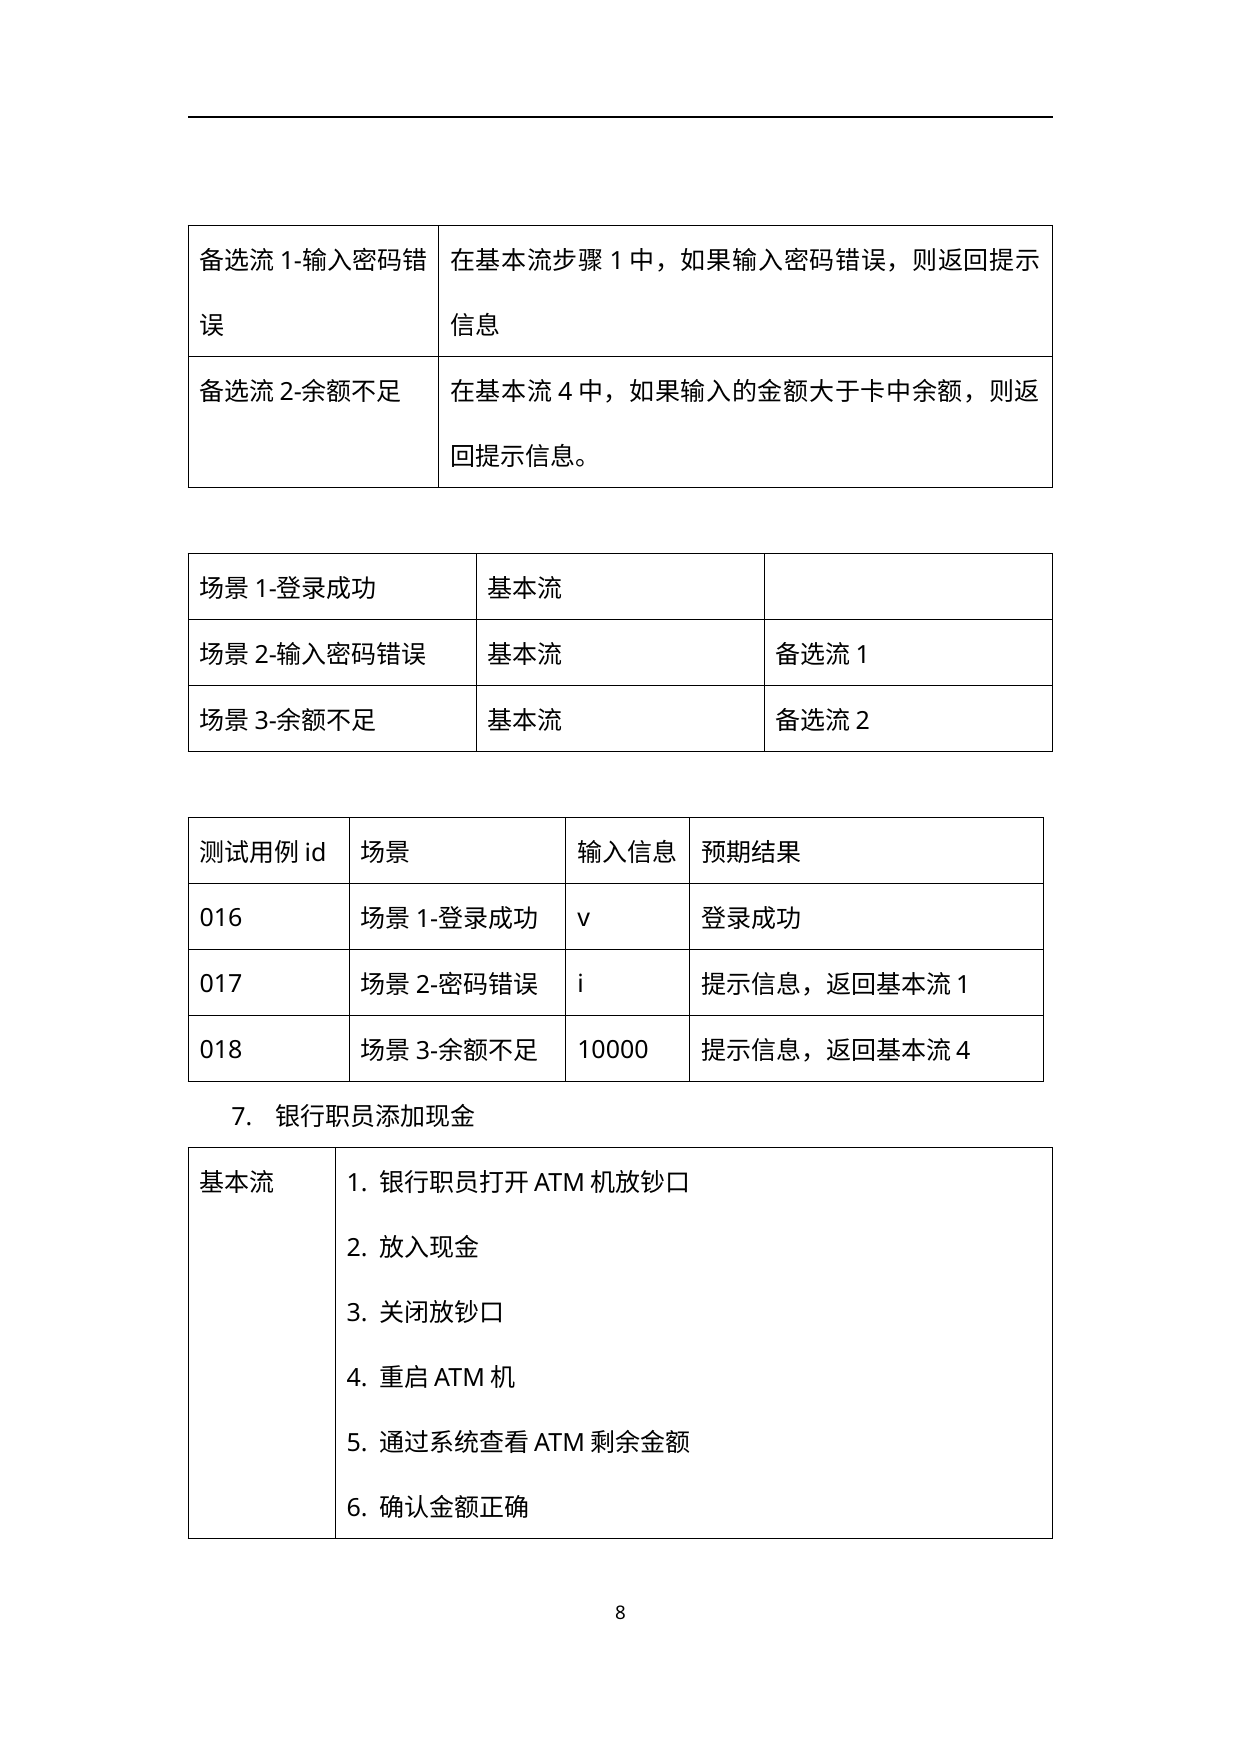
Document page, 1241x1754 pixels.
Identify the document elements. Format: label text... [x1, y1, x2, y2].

table_cell 场景3-余额不足 [189, 686, 476, 751]
table_cell 备选流2 [765, 686, 1052, 751]
table_cell 场景1-登录成功 [350, 884, 565, 949]
table_cell 备选流2-余额不足 [189, 357, 438, 487]
table_cell 场景2-密码错误 [350, 950, 565, 1015]
table_cell 在基本流4中，如果输入的金额大于卡中余额，则返回提示信息。 [439, 357, 1052, 487]
table_header 场景1-登录成功 [189, 554, 476, 619]
table_header 预期结果 [690, 818, 1043, 883]
table_cell 018 [189, 1016, 349, 1081]
table_header 基本流 [477, 554, 764, 619]
table_cell 登录成功 [690, 884, 1043, 949]
table_cell 提示信息，返回基本流4 [690, 1016, 1043, 1081]
table_header 备选流1-输入密码错误 [189, 226, 438, 356]
table_cell 场景2-输入密码错误 [189, 620, 476, 685]
table_header 在基本流步骤1中，如果输入密码错误，则返回提示信息 [439, 226, 1052, 356]
table_cell v [566, 884, 689, 949]
table_cell 基本流 [477, 620, 764, 685]
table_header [336, 1148, 1052, 1538]
table_cell 017 [189, 950, 349, 1015]
table_header [765, 554, 1052, 619]
table_header 输入信息 [566, 818, 689, 883]
table_cell i [566, 950, 689, 1015]
table_cell 基本流 [477, 686, 764, 751]
table_cell 10000 [566, 1016, 689, 1081]
table_header 基本流 [189, 1148, 335, 1538]
table_header 测试用例id [189, 818, 349, 883]
table_cell 提示信息，返回基本流1 [690, 950, 1043, 1015]
table_header 场景 [350, 818, 565, 883]
table_cell 备选流1 [765, 620, 1052, 685]
list 银行职员添加现金 [231, 1082, 1053, 1147]
table_cell 016 [189, 884, 349, 949]
table_cell 场景3-余额不足 [350, 1016, 565, 1081]
